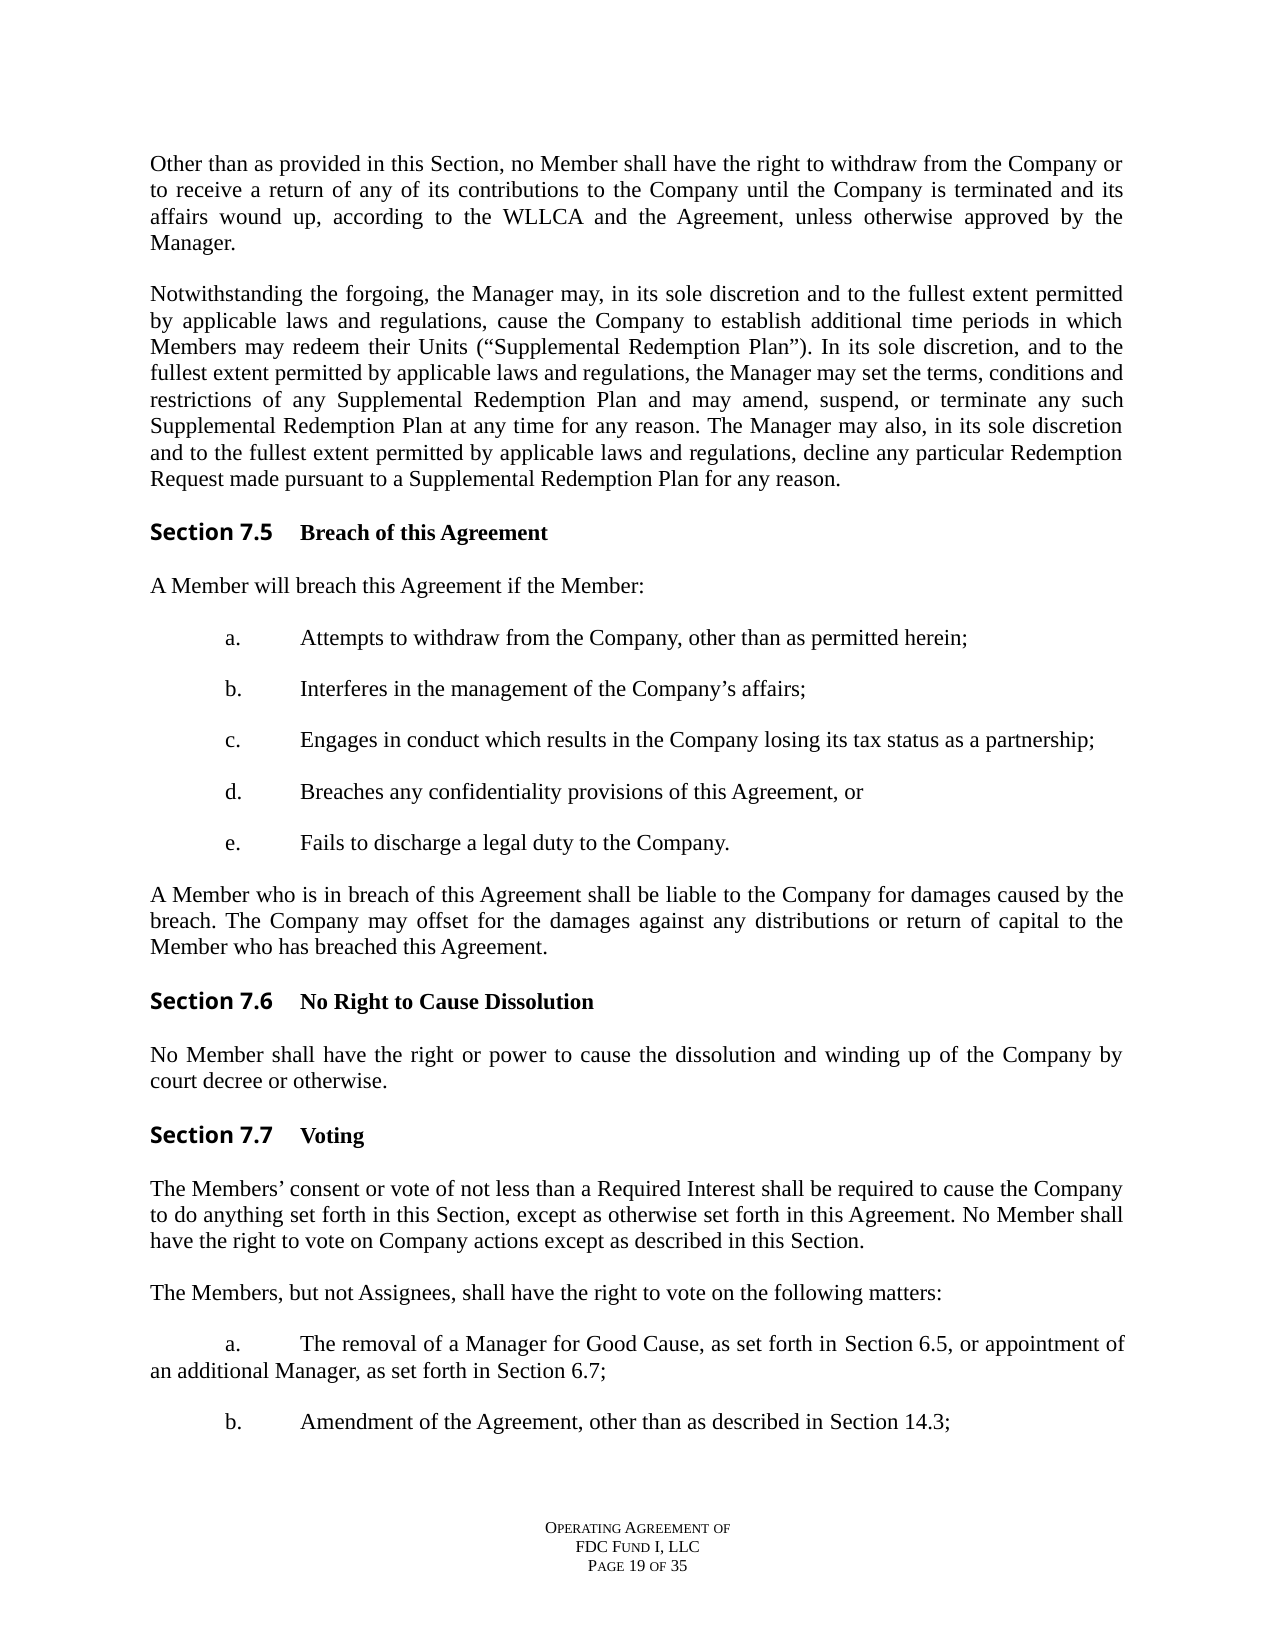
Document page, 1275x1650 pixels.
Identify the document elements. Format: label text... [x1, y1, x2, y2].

text The Members’ consent or vote of not less than a Required Interest shall be required to cause the Company to do anything set forth in this Section, except as otherwise set forth in this Agreement. No Member shall have the right to vote on Company actions except as described in this Section. [150, 1175, 1125, 1254]
subtitle Breach of this Agreement [150, 516, 1125, 547]
list Interferes in the management of the Company’s affairs; [150, 675, 1125, 702]
text No Member shall have the right or power to cause the dissolution and winding up of the Company by court decree or otherwise. [150, 1041, 1125, 1094]
text The Members, but not Assignees, shall have the right to vote on the following matters: [150, 1279, 1125, 1305]
list Breaches any confidentiality provisions of this Agreement, or [150, 778, 1125, 804]
list Attempts to withdraw from the Company, other than as permitted herein; [150, 624, 1125, 650]
subtitle No Right to Cause Dissolution [150, 985, 1125, 1016]
text A Member will breach this Agreement if the Member: [150, 572, 1125, 599]
text Other than as provided in this Section, no Member shall have the right to withdraw from the Company or to receive a return of any of its contributions to the Company until the Company is terminated and its affairs wound up, according to the WLLCA and the Agreement, unless otherwise approved by the Manager. [150, 150, 1125, 255]
subtitle Voting [150, 1119, 1125, 1150]
text A Member who is in breach of this Agreement shall be liable to the Company for damages caused by the breach. The Company may offset for the damages against any distributions or return of capital to the Member who has breached this Agreement. [150, 881, 1125, 960]
list Engages in conduct which results in the Company losing its tax status as a partnership; [150, 727, 1125, 753]
text Notwithstanding the forgoing, the Manager may, in its sole discretion and to the fullest extent permitted by applicable laws and regulations, cause the Company to establish additional time periods in which Members may redeem their Units (“Supplemental Redemption Plan”). In its sole discretion, and to the fullest extent permitted by applicable laws and regulations, the Manager may set the terms, conditions and restrictions of any Supplemental Redemption Plan and may amend, suspend, or terminate any such Supplemental Redemption Plan at any time for any reason. The Manager may also, in its sole discretion and to the fullest extent permitted by applicable laws and regulations, decline any particular Redemption Request made pursuant to a Supplemental Redemption Plan for any reason. [150, 280, 1125, 491]
list Fails to discharge a legal duty to the Company. [150, 829, 1125, 856]
